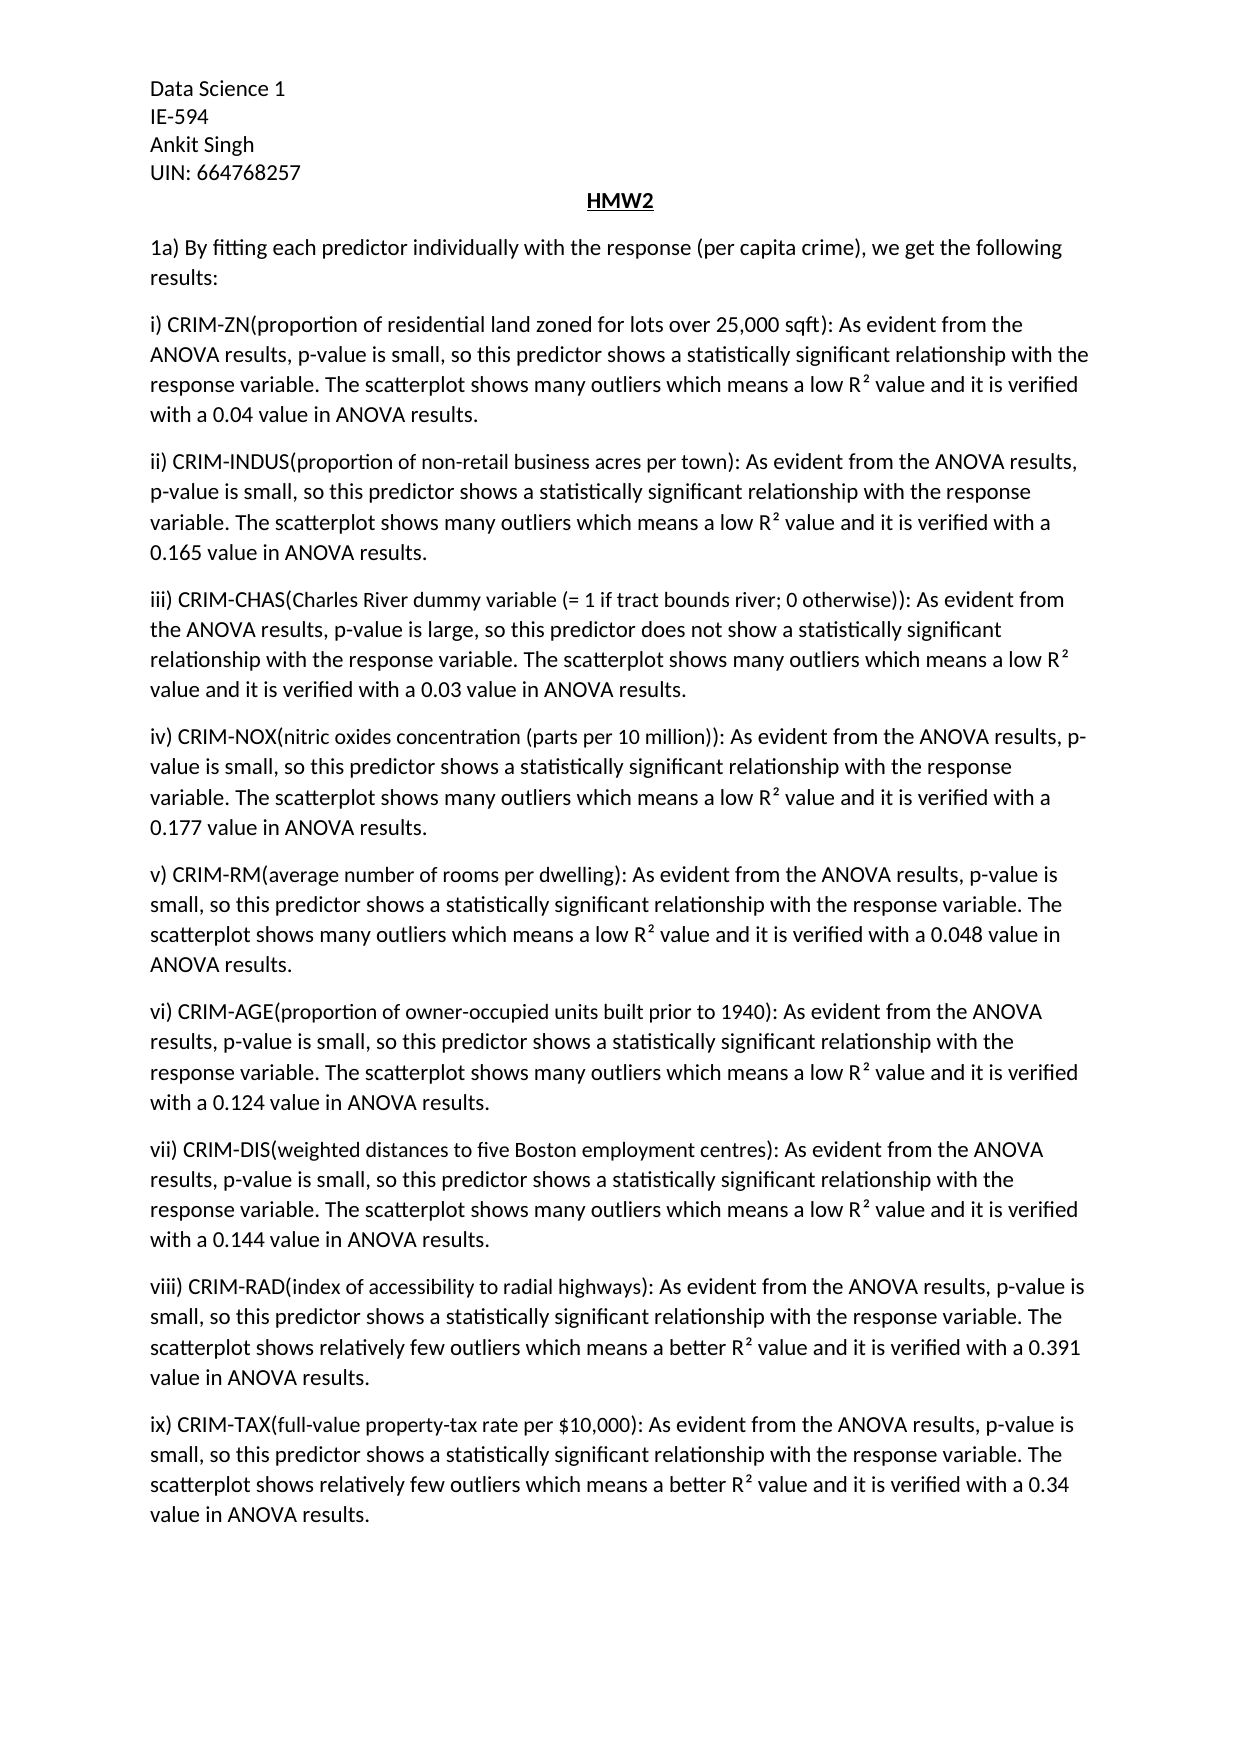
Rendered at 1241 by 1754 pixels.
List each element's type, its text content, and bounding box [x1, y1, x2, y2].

text ii) CRIM-INDUS(proportion of non-retail business acres per town): As evident from the ANOVA results, p-value is small, so this predictor shows a statistically significant relationship with the response variable. The scatterplot shows many outliers which means a low R² value and it is verified with a 0.165 value in ANOVA results. [150, 447, 1090, 566]
text i) CRIM-ZN(proportion of residential land zoned for lots over 25,000 sqft): As evident from the ANOVA results, p-value is small, so this predictor shows a statistically significant relationship with the response variable. The scatterplot shows many outliers which means a low R² value and it is verified with a 0.04 value in ANOVA results. [150, 310, 1090, 428]
text iv) CRIM-NOX(nitric oxides concentration (parts per 10 million)): As evident from the ANOVA results, p-value is small, so this predictor shows a statistically significant relationship with the response variable. The scatterplot shows many outliers which means a low R² value and it is verified with a 0.177 value in ANOVA results. [150, 722, 1090, 841]
text vi) CRIM-AGE(proportion of owner-occupied units built prior to 1940): As evident from the ANOVA results, p-value is small, so this predictor shows a statistically significant relationship with the response variable. The scatterplot shows many outliers which means a low R² value and it is verified with a 0.124 value in ANOVA results. [150, 997, 1090, 1116]
text HMW2 [150, 186, 1090, 214]
text iii) CRIM-CHAS(Charles River dummy variable (= 1 if tract bounds river; 0 otherwise)): As evident from the ANOVA results, p-value is large, so this predictor does not show a statistically significant relationship with the response variable. The scatterplot shows many outliers which means a low R² value and it is verified with a 0.03 value in ANOVA results. [150, 585, 1090, 703]
text 1a) By fitting each predictor individually with the response (per capita crime), we get the following results: [150, 233, 1090, 291]
text ix) CRIM-TAX(full-value property-tax rate per $10,000): As evident from the ANOVA results, p-value is small, so this predictor shows a statistically significant relationship with the response variable. The scatterplot shows relatively few outliers which means a better R² value and it is verified with a 0.34 value in ANOVA results. [150, 1410, 1090, 1528]
text vii) CRIM-DIS(weighted distances to five Boston employment centres): As evident from the ANOVA results, p-value is small, so this predictor shows a statistically significant relationship with the response variable. The scatterplot shows many outliers which means a low R² value and it is verified with a 0.144 value in ANOVA results. [150, 1135, 1090, 1253]
text v) CRIM-RM(average number of rooms per dwelling): As evident from the ANOVA results, p-value is small, so this predictor shows a statistically significant relationship with the response variable. The scatterplot shows many outliers which means a low R² value and it is verified with a 0.048 value in ANOVA results. [150, 860, 1090, 978]
text viii) CRIM-RAD(index of accessibility to radial highways): As evident from the ANOVA results, p-value is small, so this predictor shows a statistically significant relationship with the response variable. The scatterplot shows relatively few outliers which means a better R² value and it is verified with a 0.391 value in ANOVA results. [150, 1272, 1090, 1391]
